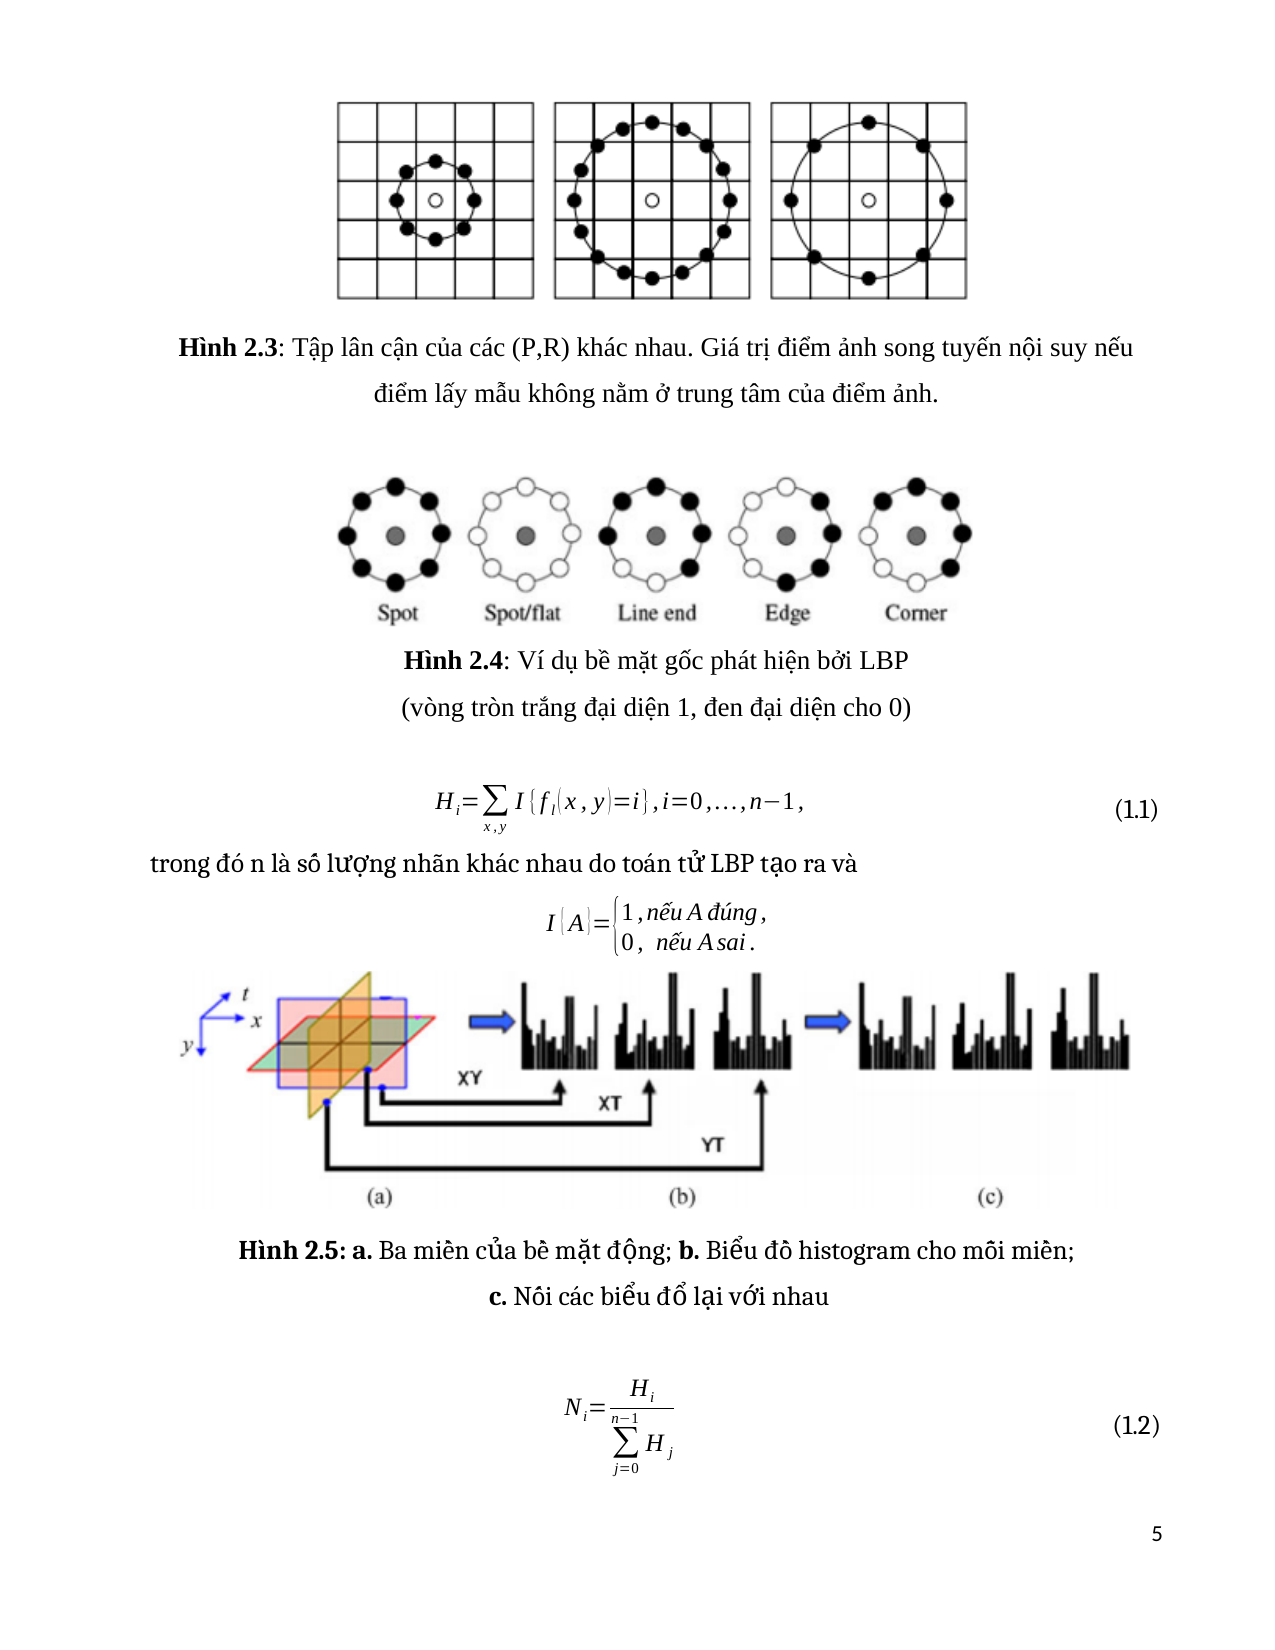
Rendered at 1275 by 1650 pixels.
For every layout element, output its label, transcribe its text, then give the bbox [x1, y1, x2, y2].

text Hình 2.3: Tập lân cận của các (P,R) khác nhau. Giá trị điểm ảnh song tuyến nội suy nếu điểm lấy mẫu không nằm ở trung tâm của điểm ảnh. [150, 331, 1162, 409]
picture [328, 93, 985, 317]
text trong đó n là số lượng nhãn khác nhau do toán tử LBP tạo ra và [150, 848, 1162, 879]
text Hình 2.5: a. Ba miền của bề mặt động; b. Biểu đồ histogram cho mỗi miền; c. Nối các biểu đổ lại với nhau [150, 1235, 1162, 1313]
table_header (1.2) [1099, 1375, 1174, 1490]
picture [173, 971, 1140, 1221]
picture [328, 471, 985, 631]
table_header (1.1) [1099, 785, 1174, 848]
table_header [139, 785, 1099, 848]
text Hình 2.4: Ví dụ bề mặt gốc phát hiện bởi LBP (vòng tròn trắng đại diện 1, đen đại diện cho 0) [150, 644, 1162, 722]
table_header [139, 1375, 1099, 1490]
